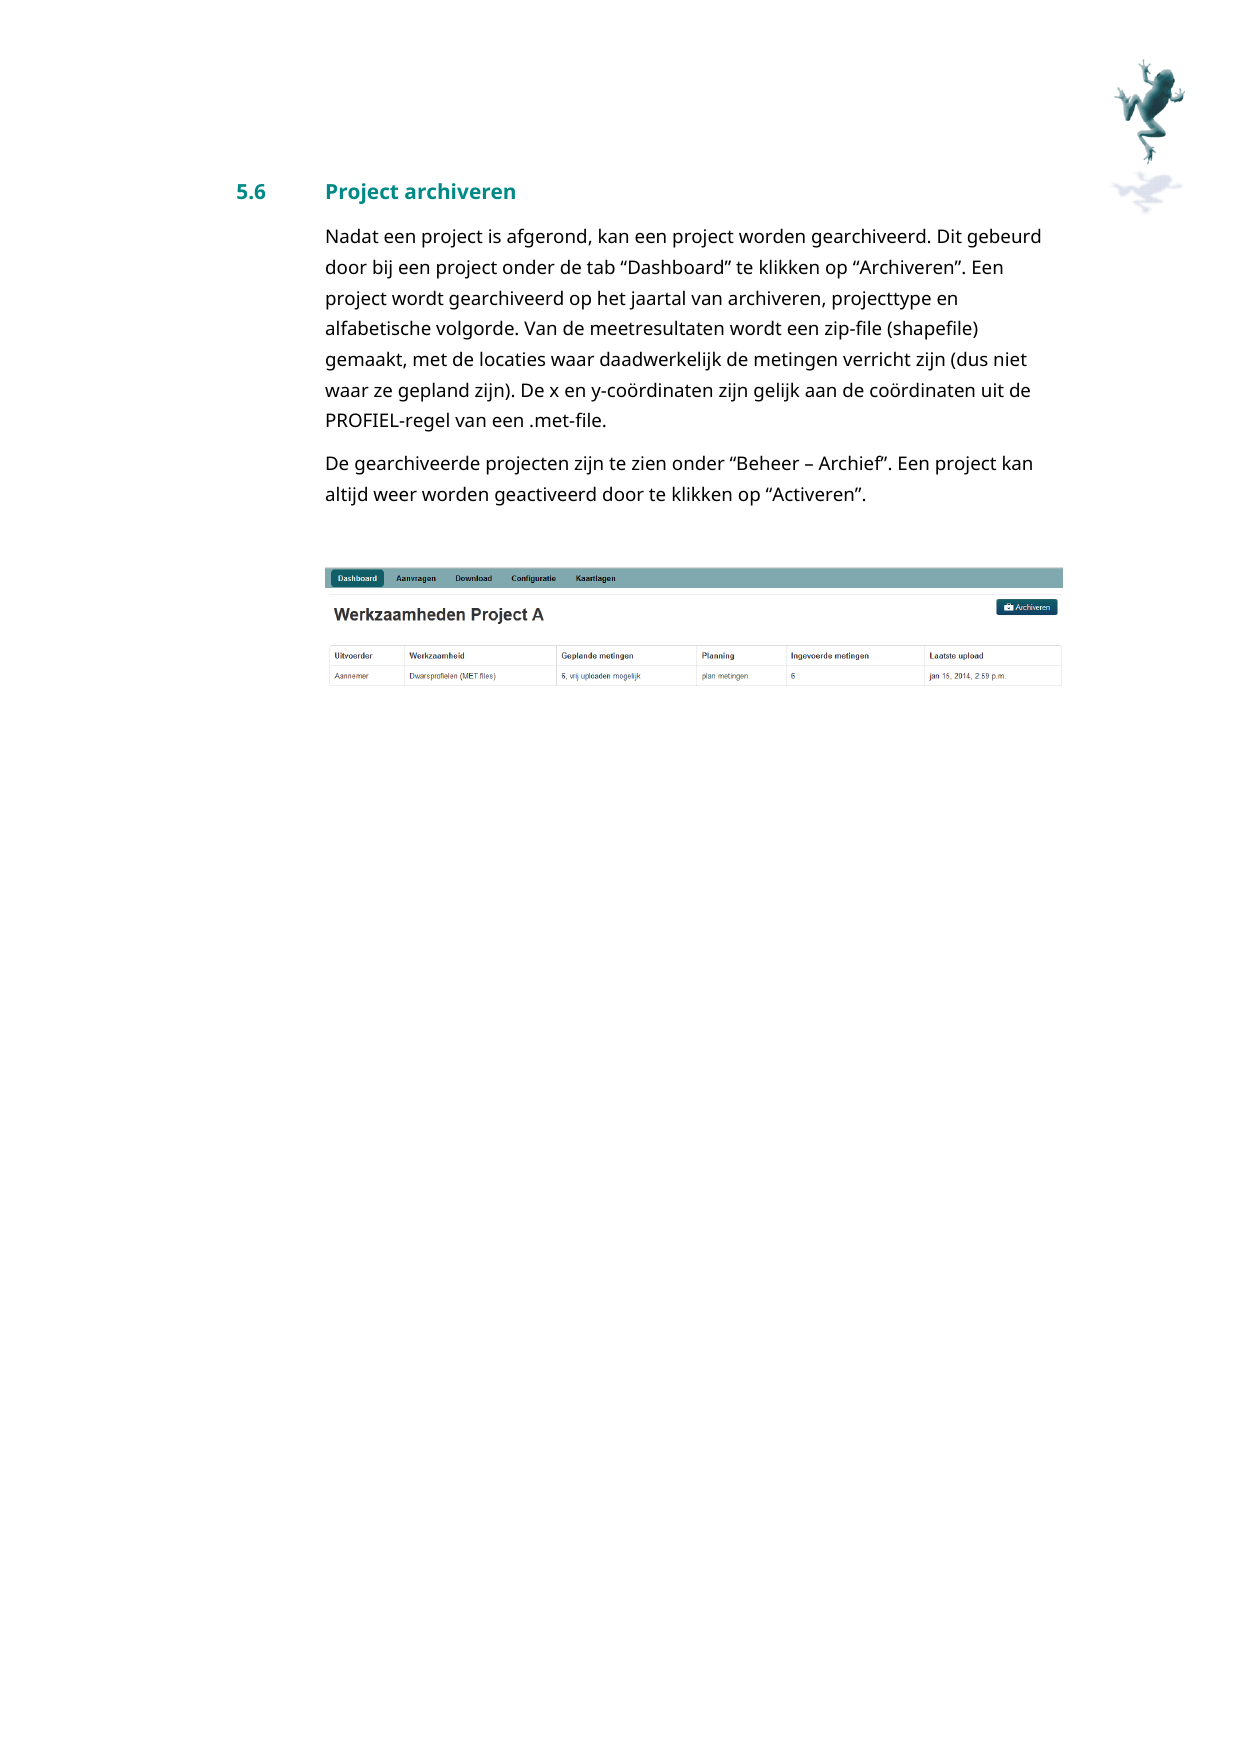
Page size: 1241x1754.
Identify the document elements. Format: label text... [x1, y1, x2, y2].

picture [325, 567, 1063, 691]
picture [1106, 59, 1185, 216]
text Nadat een project is afgerond, kan een project worden gearchiveerd. Dit gebeurd door bij een project onder de tab “Dashboard” te klikken op “Archiveren”. Een project wordt gearchiveerd op het jaartal van archiveren, projecttype en alfabetische volgorde. Van de meetresultaten wordt een zip-file (shapefile) gemaakt, met de locaties waar daadwerkelijk de metingen verricht zijn (dus niet waar ze gepland zijn). De x en y-coördinaten zijn gelijk aan de coördinaten uit de PROFIEL-regel van een .met-file. [325, 224, 1063, 433]
subtitle Project archiveren [236, 177, 1063, 206]
text De gearchiveerde projecten zijn te zien onder “Beheer – Archief”. Een project kan altijd weer worden geactiveerd door te klikken op “Activeren”. [325, 451, 1063, 507]
